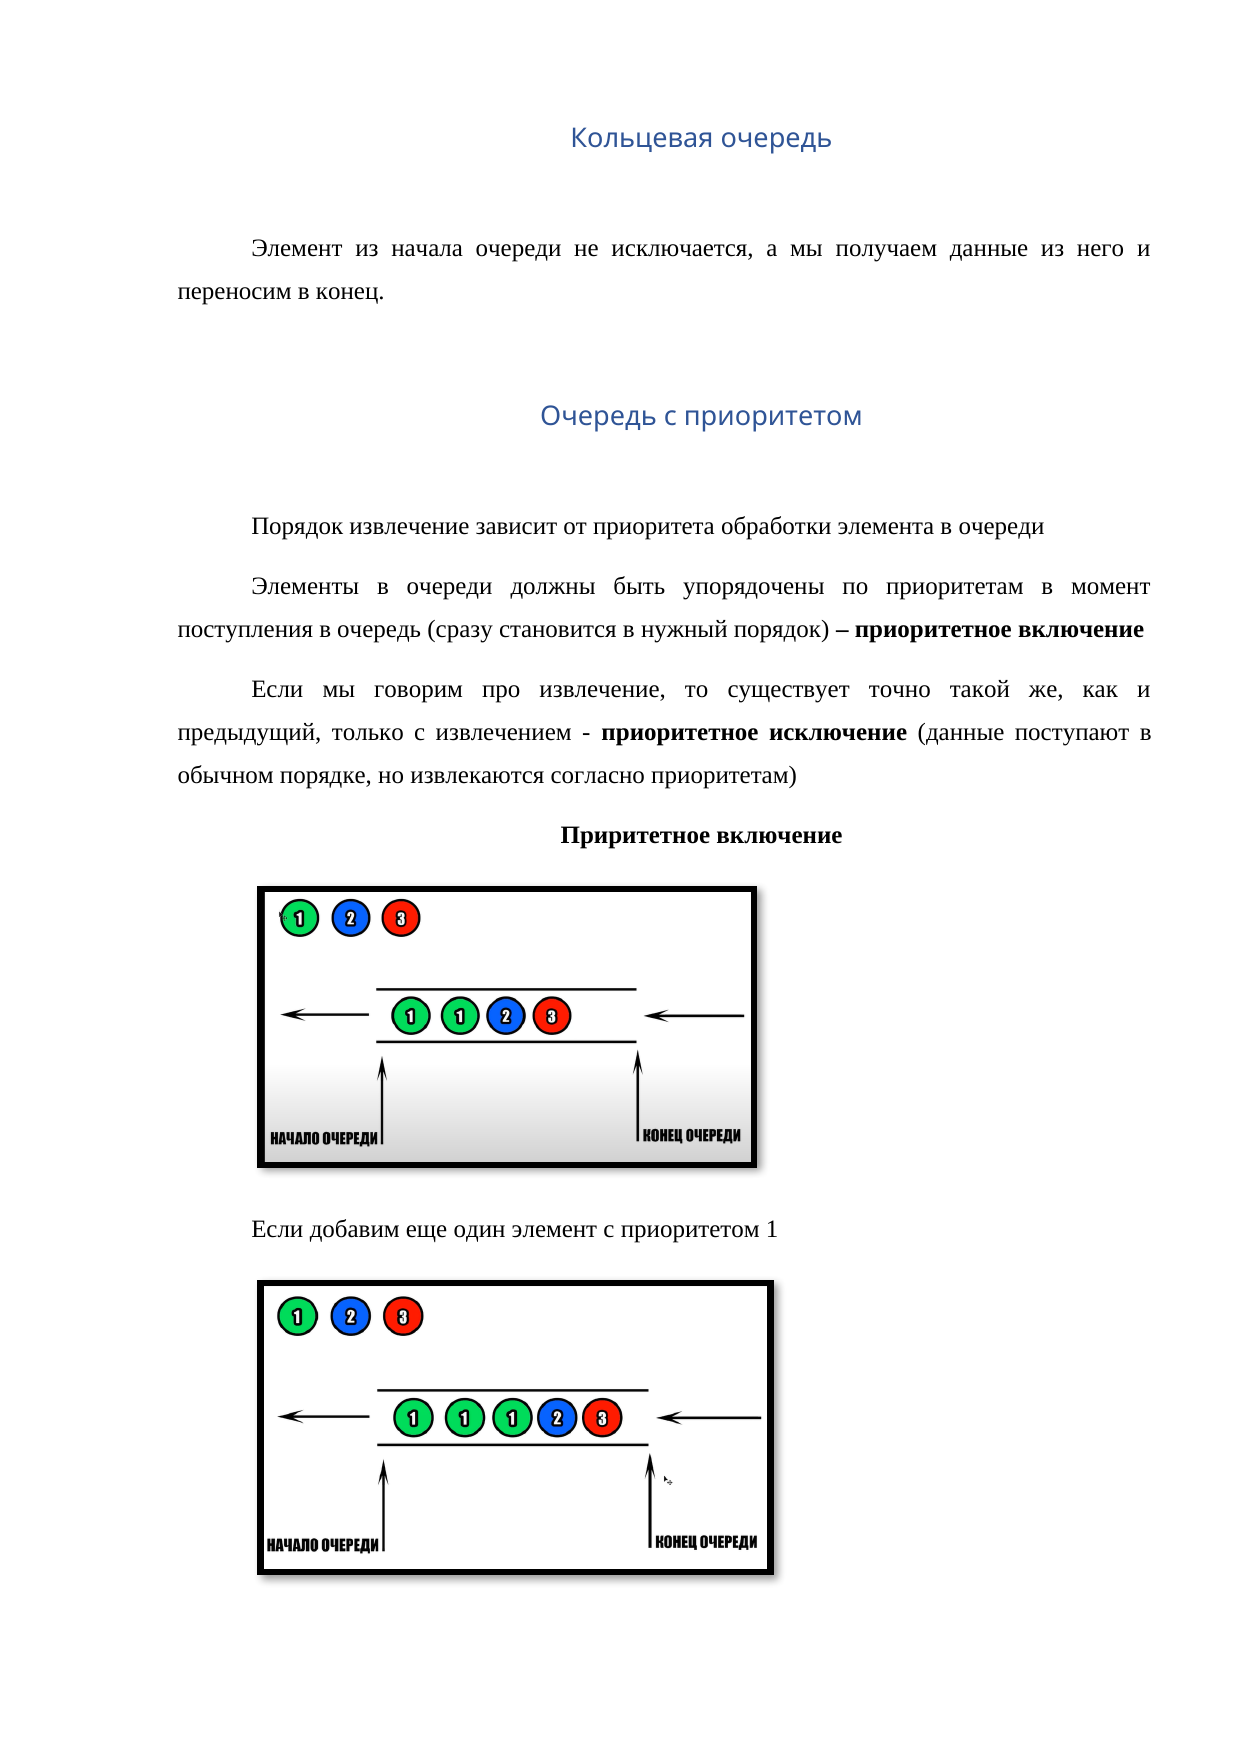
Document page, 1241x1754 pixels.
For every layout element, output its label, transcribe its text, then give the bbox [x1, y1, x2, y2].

picture [264, 892, 751, 1162]
subtitle Очередь с приоритетом [177, 396, 1152, 433]
subtitle Кольцевая очередь [177, 118, 1152, 155]
text Если мы говорим про извлечение, то существует точно такой же, как и предыдущий, только с извлечением - приоритетное исключение (данные поступают в обычном порядке, но извлекаются согласно приоритетам) [177, 674, 1152, 789]
text Приритетное включение [177, 820, 1152, 848]
text Элементы в очереди должны быть упорядочены по приоритетам в момент поступления в очередь (сразу становится в нужный порядок) – приоритетное включение [177, 571, 1152, 643]
text Если добавим еще один элемент с приоритетом 1 [177, 1214, 1152, 1243]
text Элемент из начала очереди не исключается, а мы получаем данные из него и переносим в конец. [177, 233, 1152, 305]
text Порядок извлечение зависит от приоритета обработки элемента в очереди [177, 511, 1152, 540]
picture [264, 1286, 767, 1569]
